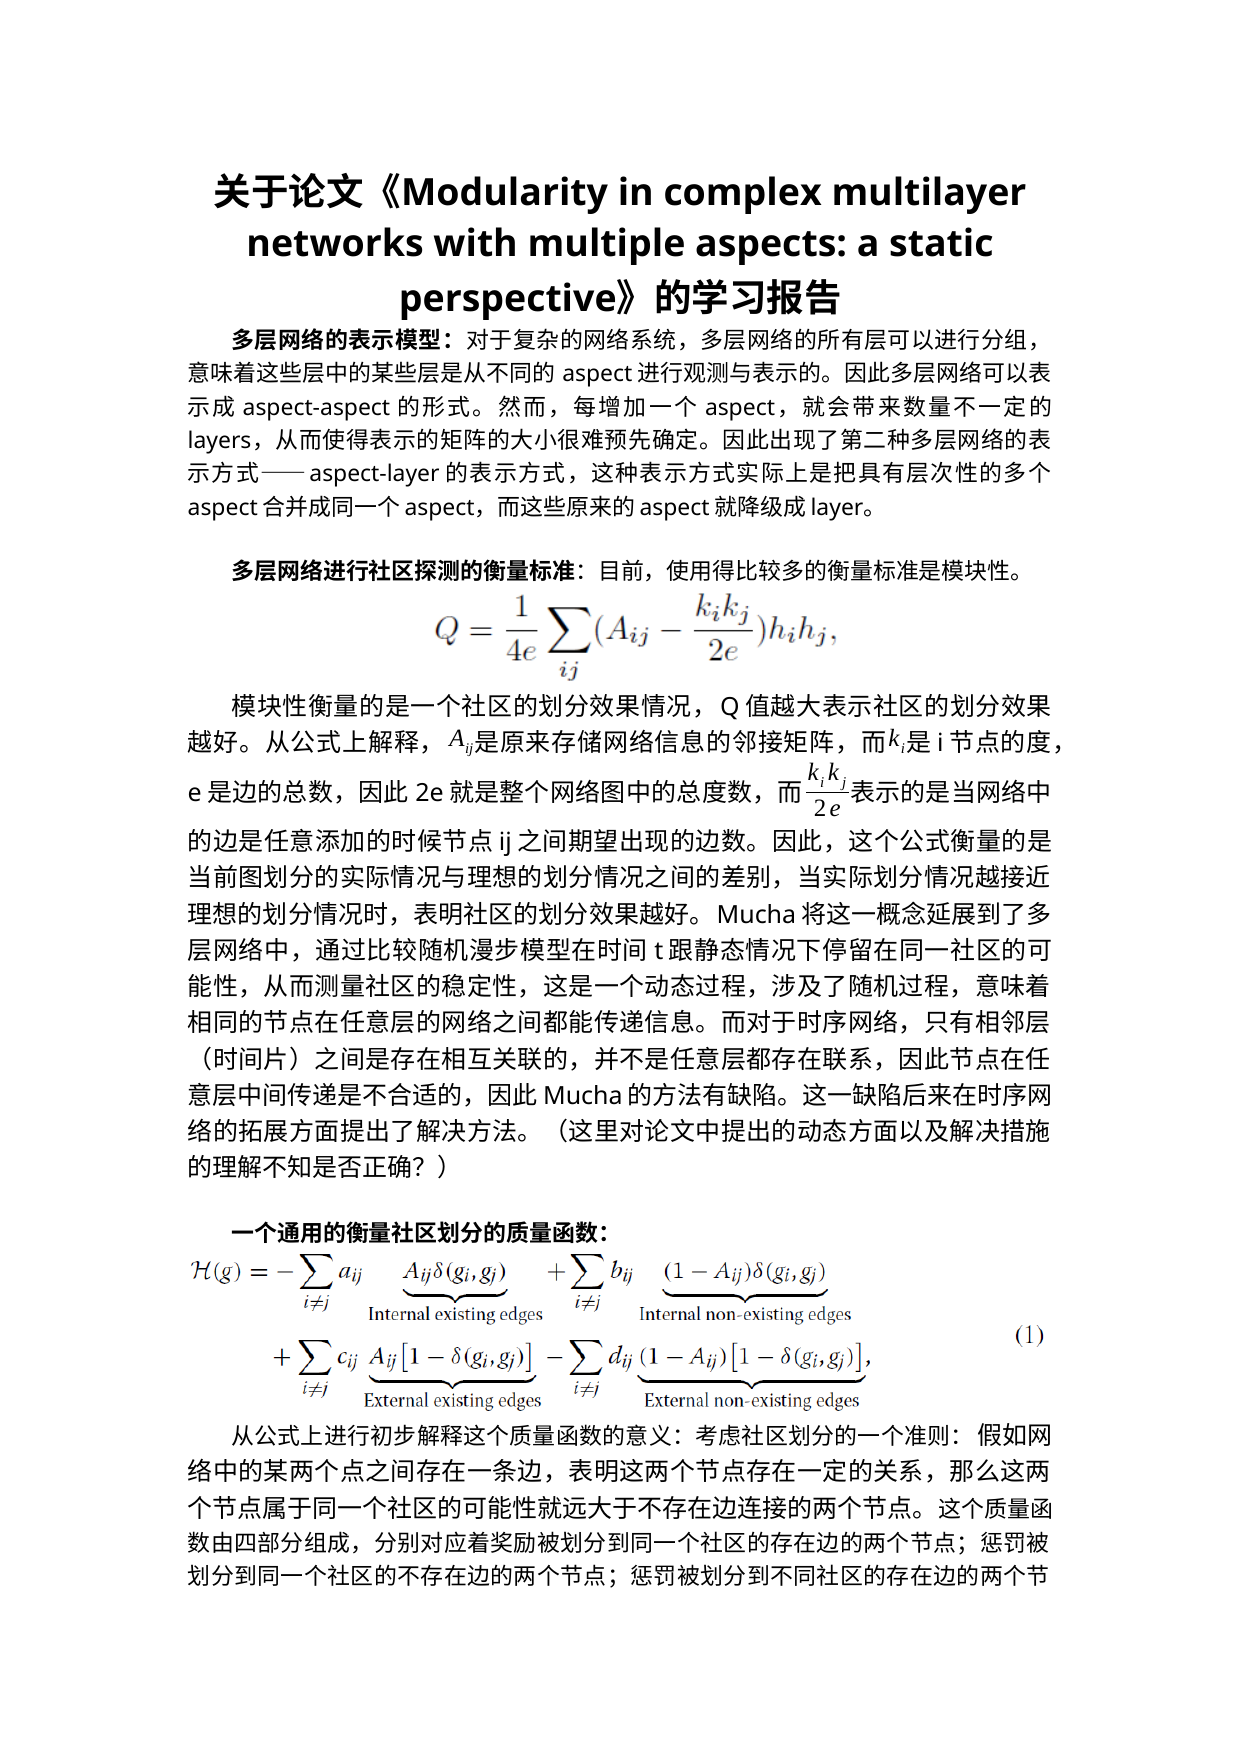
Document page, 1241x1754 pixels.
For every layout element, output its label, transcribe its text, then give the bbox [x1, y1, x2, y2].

text 关于论文《Modularity in complex multilayer networks with multiple aspects: a static perspective》的学习报告 [187, 162, 1053, 322]
text 多层网络的表示模型：对于复杂的网络系统，多层网络的所有层可以进行分组，意味着这些层中的某些层是从不同的aspect进行观测与表示的。因此多层网络可以表示成aspect-aspect的形式。然而，每增加一个aspect，就会带来数量不一定的layers，从而使得表示的矩阵的大小很难预先确定。因此出现了第二种多层网络的表示方式——aspect-layer的表示方式，这种表示方式实际上是把具有层次性的多个aspect合并成同一个aspect，而这些原来的aspect就降级成layer。 [187, 322, 1053, 522]
picture [427, 586, 857, 687]
text 多层网络进行社区探测的衡量标准：目前，使用得比较多的衡量标准是模块性。 [187, 553, 1053, 586]
picture [187, 1248, 1053, 1416]
text 一个通用的衡量社区划分的质量函数： [187, 1215, 1053, 1248]
text 模块性衡量的是一个社区的划分效果情况，Q值越大表示社区的划分效果越好。从公式上解释，是原来存储网络信息的邻接矩阵，而是i节点的度，e是边的总数，因此2e就是整个网络图中的总度数，而表示的是当网络中的边是任意添加的时候节点ij之间期望出现的边数。因此，这个公式衡量的是当前图划分的实际情况与理想的划分情况之间的差别，当实际划分情况越接近理想的划分情况时，表明社区的划分效果越好。Mucha将这一概念延展到了多层网络中，通过比较随机漫步模型在时间t跟静态情况下停留在同一社区的可能性，从而测量社区的稳定性，这是一个动态过程，涉及了随机过程，意味着相同的节点在任意层的网络之间都能传递信息。而对于时序网络，只有相邻层（时间片）之间是存在相互关联的，并不是任意层都存在联系，因此节点在任意层中间传递是不合适的，因此Mucha的方法有缺陷。这一缺陷后来在时序网络的拓展方面提出了解决方法。（这里对论文中提出的动态方面以及解决措施的理解不知是否正确？） [187, 686, 1053, 1184]
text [187, 1416, 1053, 1591]
